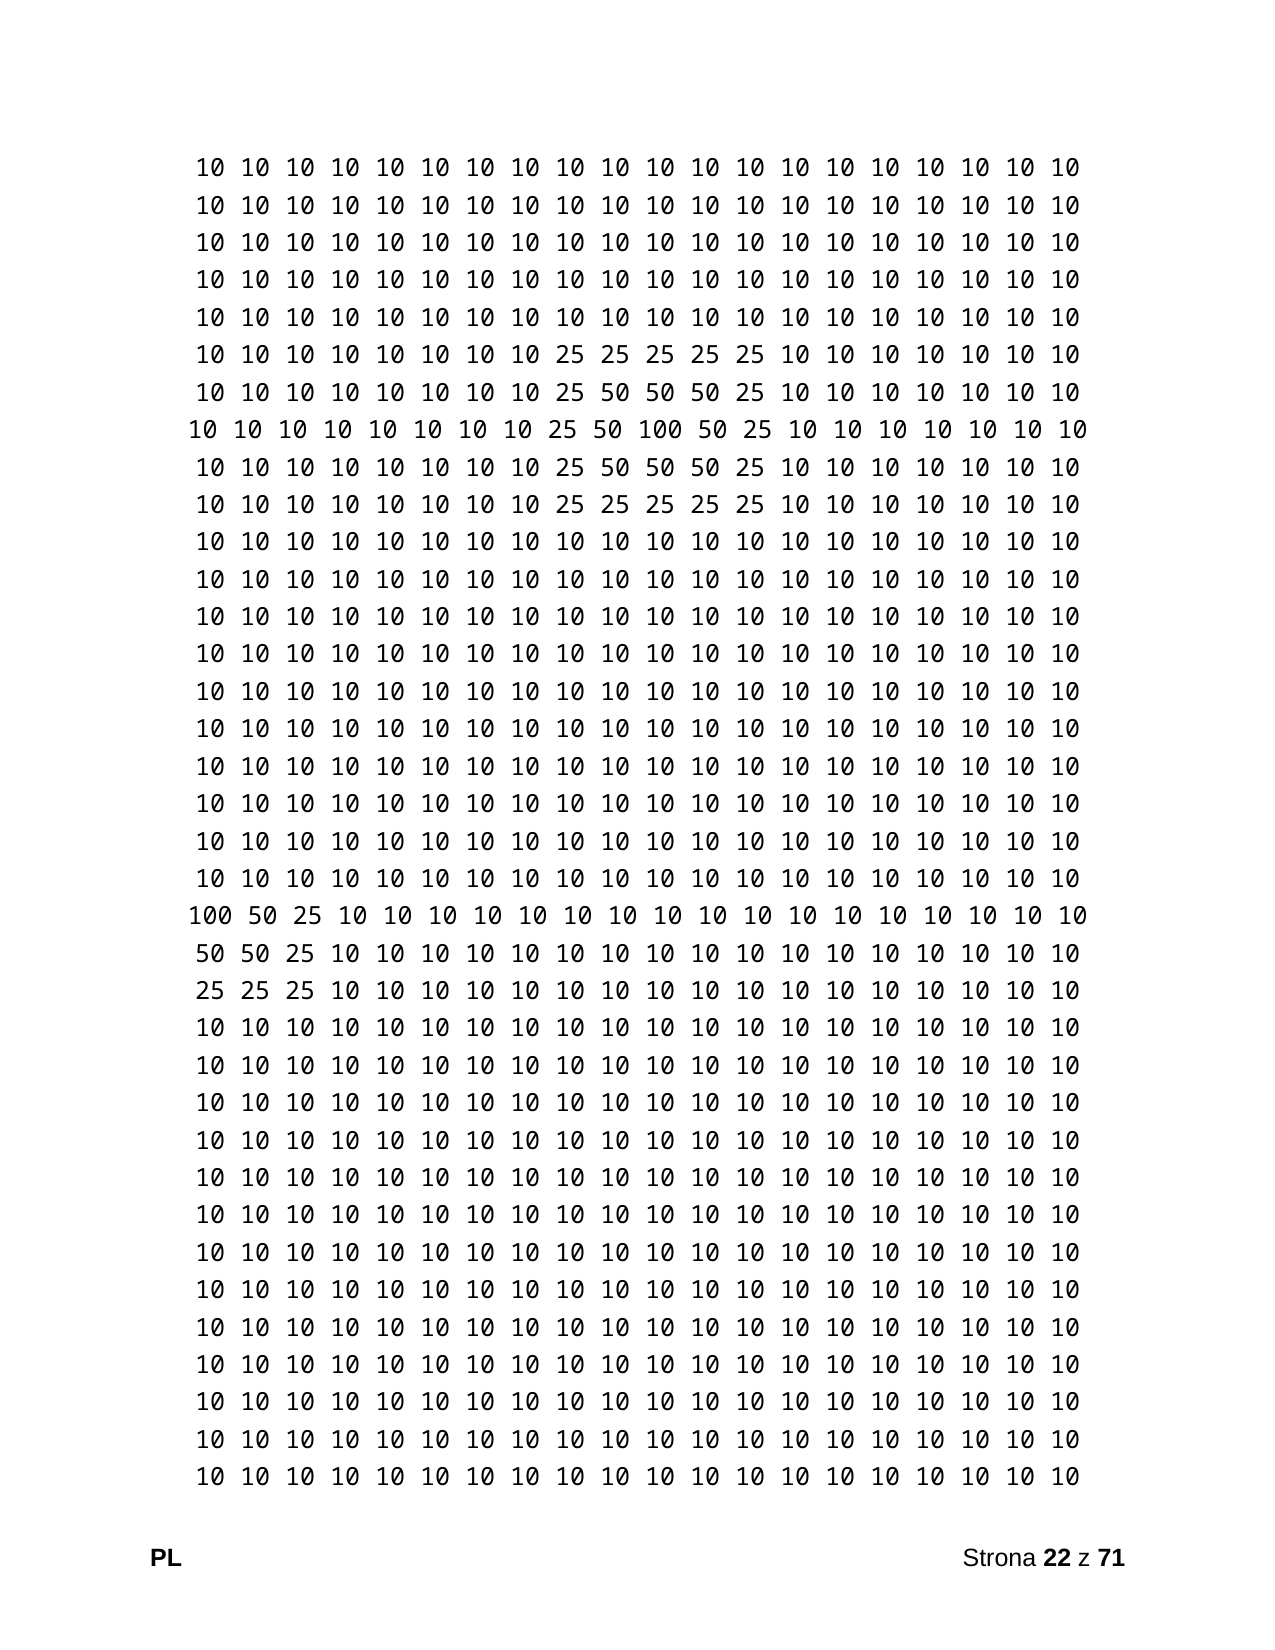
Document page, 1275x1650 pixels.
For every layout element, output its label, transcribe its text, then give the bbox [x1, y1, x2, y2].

text 10 10 10 10 10 10 10 10 10 10 10 10 10 10 10 10 10 10 10 10 [150, 1234, 1125, 1268]
text 25 25 25 10 10 10 10 10 10 10 10 10 10 10 10 10 10 10 10 10 [150, 973, 1125, 1007]
text 10 10 10 10 10 10 10 10 25 50 50 50 25 10 10 10 10 10 10 10 [150, 449, 1125, 483]
text 10 10 10 10 10 10 10 10 10 10 10 10 10 10 10 10 10 10 10 10 [150, 1347, 1125, 1381]
text 10 10 10 10 10 10 10 10 10 10 10 10 10 10 10 10 10 10 10 10 [150, 1085, 1125, 1119]
text 10 10 10 10 10 10 10 10 10 10 10 10 10 10 10 10 10 10 10 10 [150, 524, 1125, 558]
text 10 10 10 10 10 10 10 10 10 10 10 10 10 10 10 10 10 10 10 10 [150, 1047, 1125, 1082]
text 10 10 10 10 10 10 10 10 10 10 10 10 10 10 10 10 10 10 10 10 [150, 299, 1125, 334]
text 10 10 10 10 10 10 10 10 25 25 25 25 25 10 10 10 10 10 10 10 [150, 487, 1125, 521]
text 10 10 10 10 10 10 10 10 10 10 10 10 10 10 10 10 10 10 10 10 [150, 187, 1125, 221]
text 10 10 10 10 10 10 10 10 10 10 10 10 10 10 10 10 10 10 10 10 [150, 561, 1125, 595]
text 10 10 10 10 10 10 10 10 10 10 10 10 10 10 10 10 10 10 10 10 [150, 262, 1125, 296]
text 10 10 10 10 10 10 10 10 10 10 10 10 10 10 10 10 10 10 10 10 [150, 711, 1125, 745]
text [150, 1421, 1125, 1456]
text 50 50 25 10 10 10 10 10 10 10 10 10 10 10 10 10 10 10 10 10 [150, 935, 1125, 969]
text 10 10 10 10 10 10 10 10 10 10 10 10 10 10 10 10 10 10 10 10 [150, 636, 1125, 670]
text 10 10 10 10 10 10 10 10 10 10 10 10 10 10 10 10 10 10 10 10 [150, 599, 1125, 633]
text 10 10 10 10 10 10 10 10 10 10 10 10 10 10 10 10 10 10 10 10 [150, 823, 1125, 857]
text 10 10 10 10 10 10 10 10 10 10 10 10 10 10 10 10 10 10 10 10 [150, 1197, 1125, 1231]
text 10 10 10 10 10 10 10 10 25 50 100 50 25 10 10 10 10 10 10 10 [150, 412, 1125, 446]
text 10 10 10 10 10 10 10 10 25 50 50 50 25 10 10 10 10 10 10 10 [150, 374, 1125, 408]
text 10 10 10 10 10 10 10 10 10 10 10 10 10 10 10 10 10 10 10 10 [150, 1309, 1125, 1343]
text 10 10 10 10 10 10 10 10 25 25 25 25 25 10 10 10 10 10 10 10 [150, 337, 1125, 371]
text 10 10 10 10 10 10 10 10 10 10 10 10 10 10 10 10 10 10 10 10 [150, 225, 1125, 259]
text 10 10 10 10 10 10 10 10 10 10 10 10 10 10 10 10 10 10 10 10 [150, 861, 1125, 894]
text 10 10 10 10 10 10 10 10 10 10 10 10 10 10 10 10 10 10 10 10 [150, 1160, 1125, 1194]
text 10 10 10 10 10 10 10 10 10 10 10 10 10 10 10 10 10 10 10 10 [150, 150, 1125, 184]
text 10 10 10 10 10 10 10 10 10 10 10 10 10 10 10 10 10 10 10 10 [150, 1272, 1125, 1306]
text 10 10 10 10 10 10 10 10 10 10 10 10 10 10 10 10 10 10 10 10 [150, 1122, 1125, 1156]
text 100 50 25 10 10 10 10 10 10 10 10 10 10 10 10 10 10 10 10 10 [150, 898, 1125, 932]
text 10 10 10 10 10 10 10 10 10 10 10 10 10 10 10 10 10 10 10 10 [150, 1010, 1125, 1044]
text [150, 1459, 1125, 1493]
text 10 10 10 10 10 10 10 10 10 10 10 10 10 10 10 10 10 10 10 10 [150, 786, 1125, 820]
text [150, 1384, 1125, 1418]
text 10 10 10 10 10 10 10 10 10 10 10 10 10 10 10 10 10 10 10 10 [150, 673, 1125, 708]
text 10 10 10 10 10 10 10 10 10 10 10 10 10 10 10 10 10 10 10 10 [150, 748, 1125, 782]
